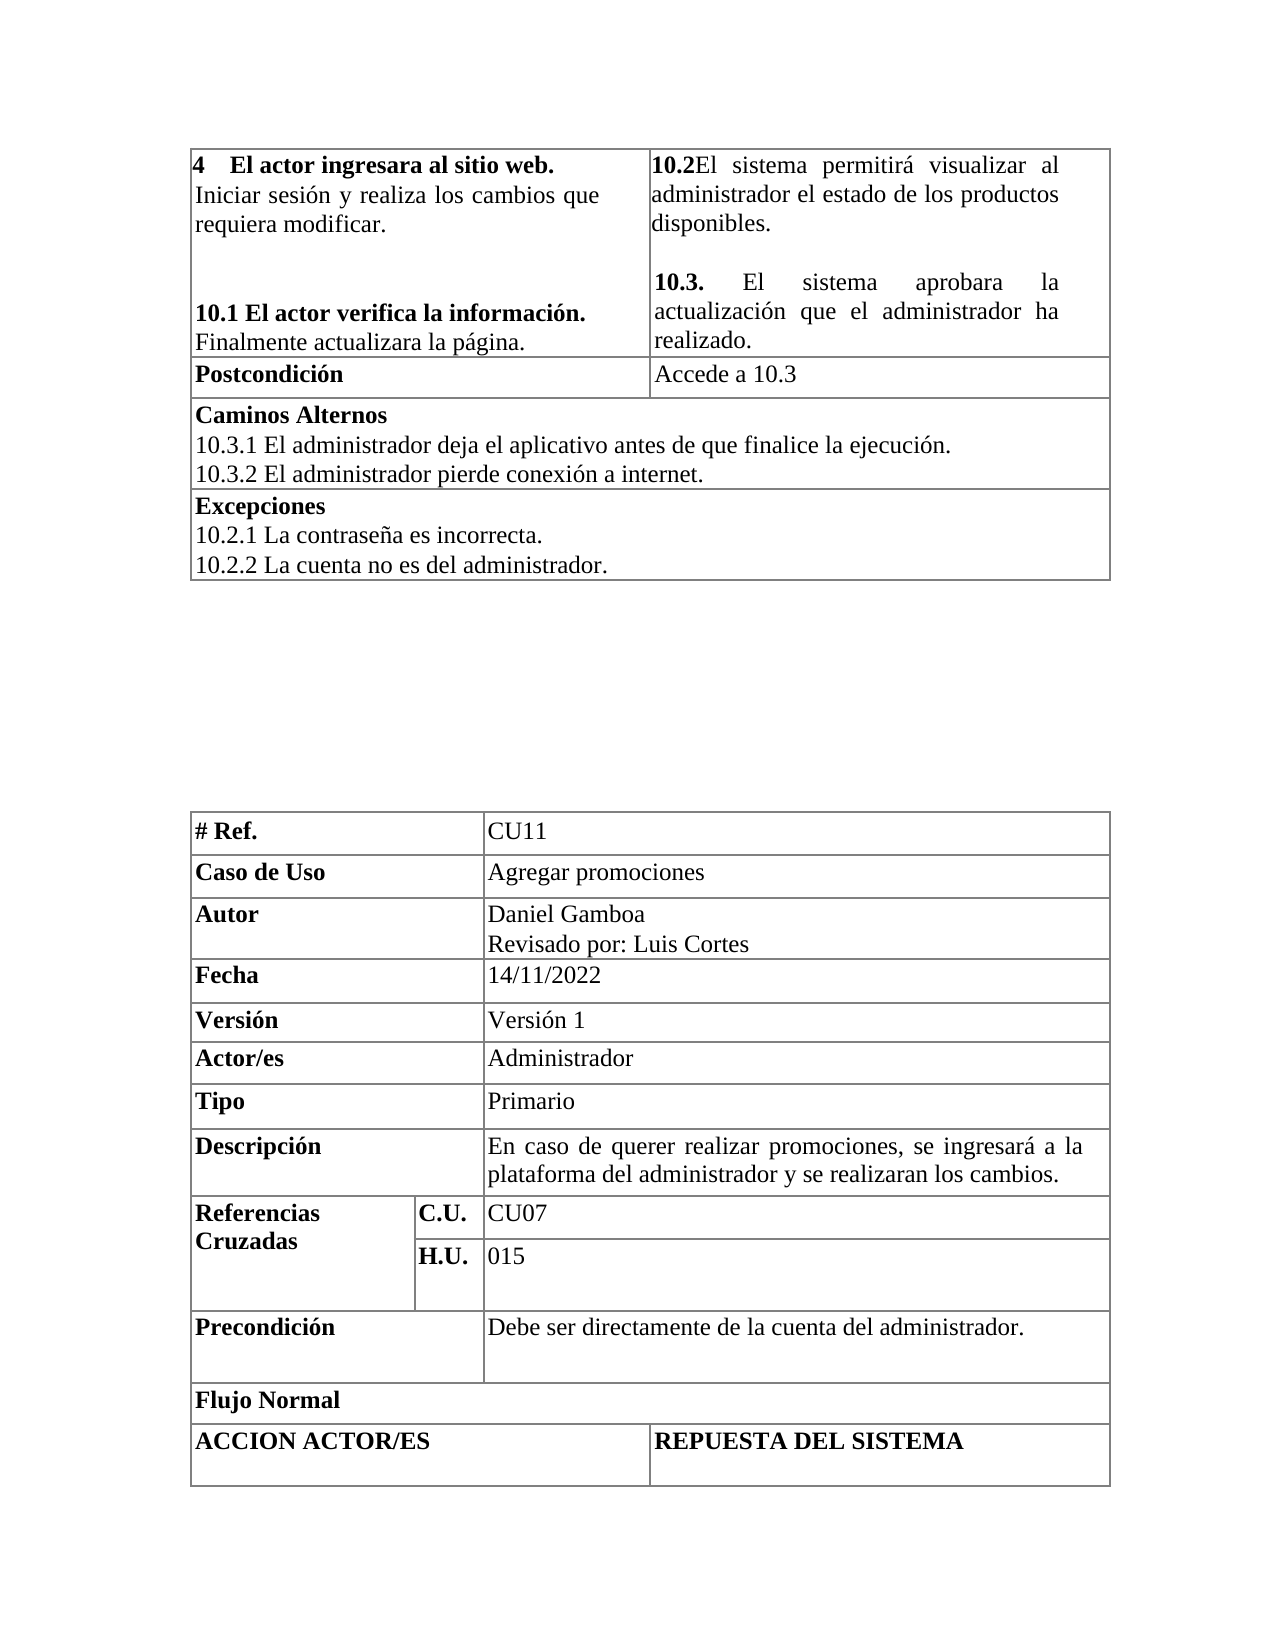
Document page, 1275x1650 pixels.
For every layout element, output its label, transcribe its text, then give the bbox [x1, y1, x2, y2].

table_cell Versión [192, 1004, 483, 1041]
table_cell C.U. [416, 1197, 483, 1238]
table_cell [192, 1425, 649, 1484]
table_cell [651, 150, 1109, 356]
table_cell Primario [485, 1085, 1109, 1128]
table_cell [651, 1425, 1109, 1484]
table_header CU11 [485, 813, 1109, 854]
table_cell Flujo Normal [192, 1384, 1109, 1423]
table_cell Agregar promociones [485, 856, 1109, 897]
table_header # Ref. [192, 813, 483, 854]
table_cell Versión 1 [485, 1004, 1109, 1041]
table_cell Administrador [485, 1043, 1109, 1083]
table_cell 015 [485, 1240, 1109, 1309]
table_cell Precondición [192, 1312, 483, 1382]
table_cell Excepciones 10.2.1 La contraseña es incorrecta. 10.2.2 La cuenta no es del administrador. [192, 490, 1109, 579]
table_cell H.U. [416, 1240, 483, 1309]
table_cell Tipo [192, 1085, 483, 1128]
table_cell 14/11/2022 [485, 960, 1109, 1002]
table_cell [192, 150, 649, 356]
table_cell Actor/es [192, 1043, 483, 1083]
table_cell Caso de Uso [192, 856, 483, 897]
table_cell Descripción [192, 1130, 483, 1195]
table_cell Autor [192, 899, 483, 957]
table_cell Debe ser directamente de la cuenta del administrador. [485, 1312, 1109, 1382]
table_cell Postcondición [192, 358, 649, 397]
table_cell Referencias Cruzadas [192, 1197, 414, 1309]
table_cell Daniel Gamboa Revisado por: Luis Cortes [485, 899, 1109, 957]
table_cell Caminos Alternos 10.3.1 El administrador deja el aplicativo antes de que finalice la ejecución. 10.3.2 El administrador pierde conexión a internet. [192, 399, 1109, 488]
table_cell Accede a 10.3 [651, 358, 1109, 397]
table_cell Fecha [192, 960, 483, 1002]
table_cell En caso de querer realizar promociones, se ingresará a la plataforma del administrador y se realizaran los cambios. [485, 1130, 1109, 1195]
table_cell CU07 [485, 1197, 1109, 1238]
